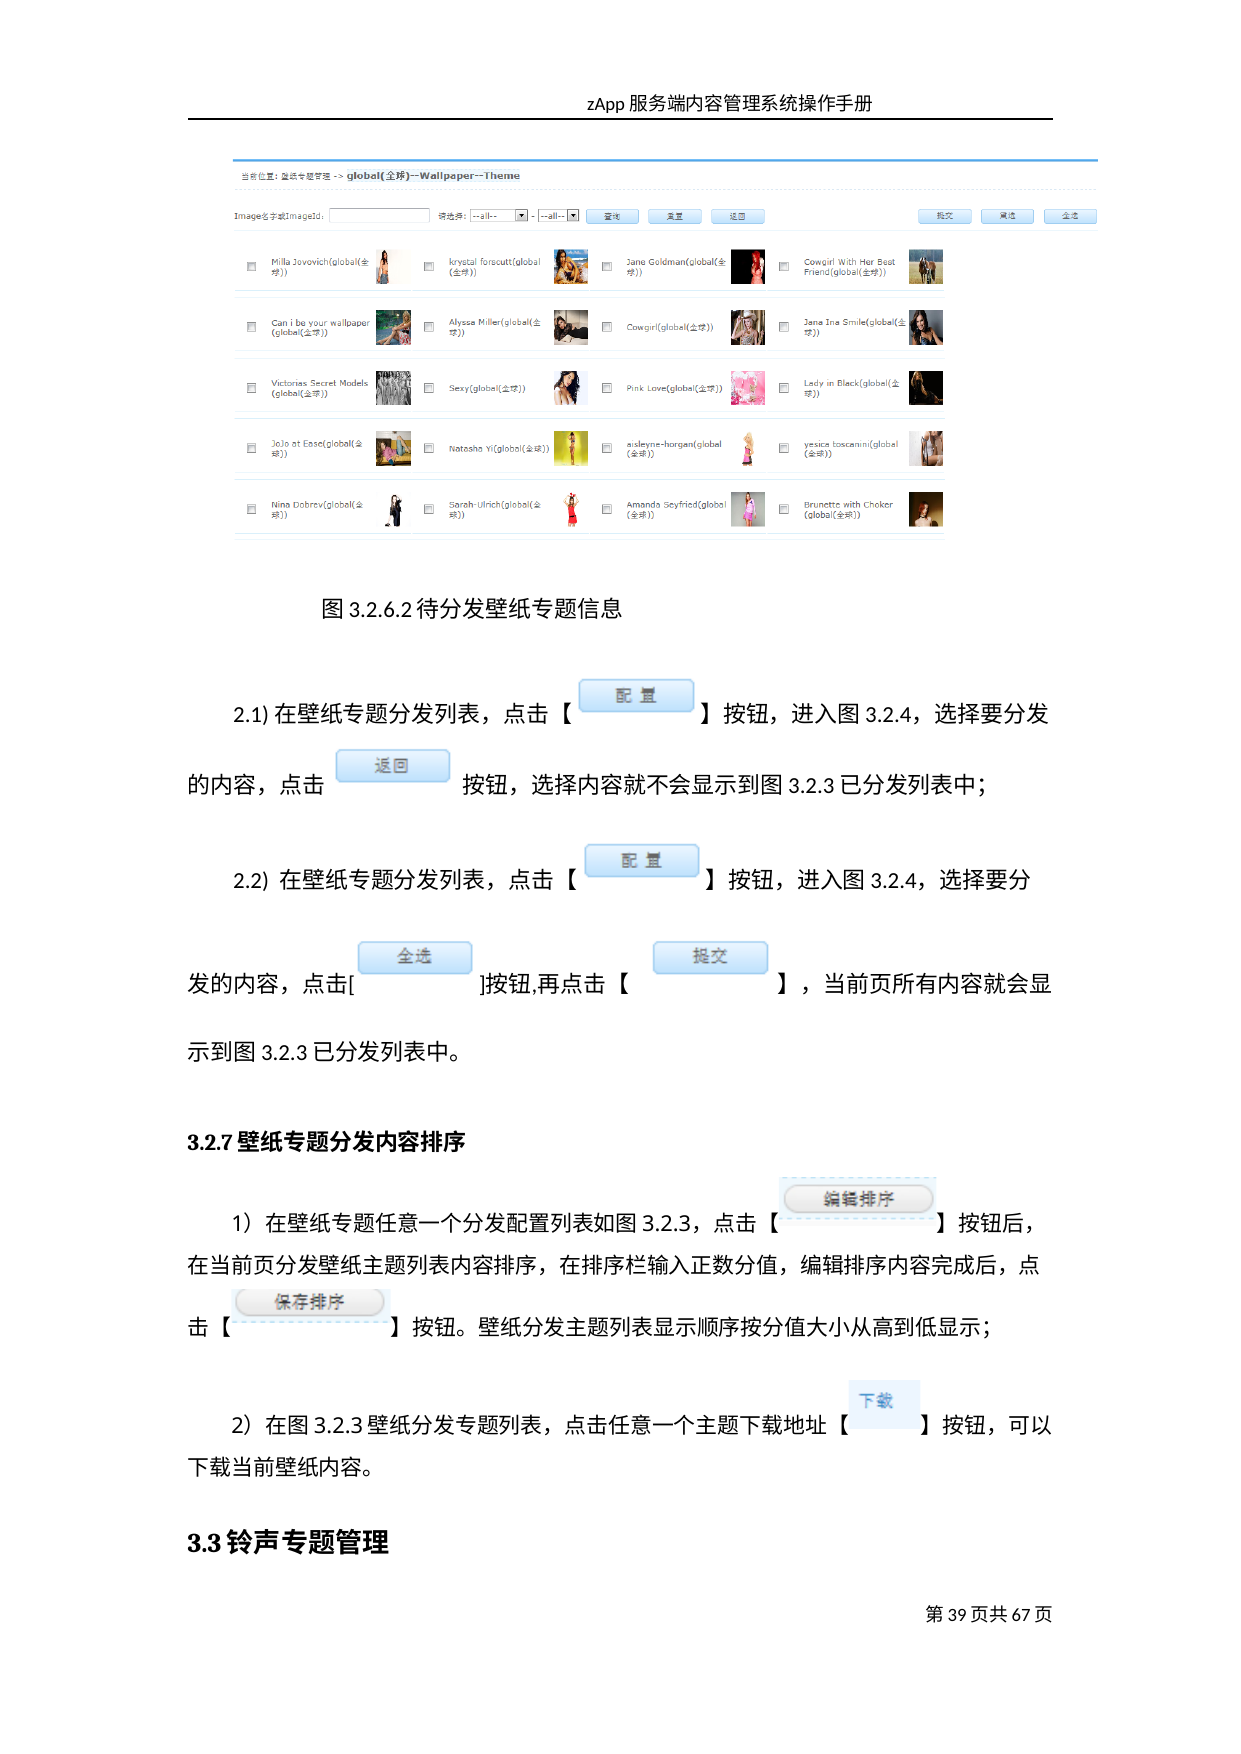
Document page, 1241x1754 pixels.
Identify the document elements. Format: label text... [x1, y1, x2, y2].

picture [571, 665, 700, 722]
picture [355, 929, 479, 984]
picture [577, 830, 706, 887]
text 图3.2.6.2待分发壁纸专题信息 [187, 575, 1053, 640]
subtitle 3.3铃声专题管理 [187, 1508, 1053, 1573]
picture [231, 1289, 391, 1323]
text 2）在图3.2.3壁纸分发专题列表，点击任意一个主题下载地址【】按钮，可以下载当前壁纸内容。 [187, 1380, 1053, 1482]
text 2.1) 在壁纸专题分发列表，点击【】按钮，进入图3.2.4，选择要分发的内容，点击按钮，选择内容就不会显示到图3.2.3已分发列表中； [187, 665, 1053, 805]
picture [778, 1177, 937, 1226]
picture [325, 740, 463, 789]
text 2.2) 在壁纸专题分发列表，点击【】按钮，进入图3.2.4，选择要分发的内容，点击[]按钮,再点击【】，当前页所有内容就会显示到图3.2.3已分发列表中。 [187, 831, 1053, 1083]
subtitle 3.2.7壁纸专题分发内容排序 [187, 1108, 1053, 1173]
picture [628, 910, 778, 984]
picture [848, 1380, 921, 1429]
text 1）在壁纸专题任意一个分发配置列表如图3.2.3，点击【】按钮后，在当前页分发壁纸主题列表内容排序，在排序栏输入正数分值，编辑排序内容完成后，点击【】按钮。壁纸分发主题列表显示顺序按分值大小从高到低显示； [187, 1178, 1053, 1354]
picture [232, 159, 1098, 550]
